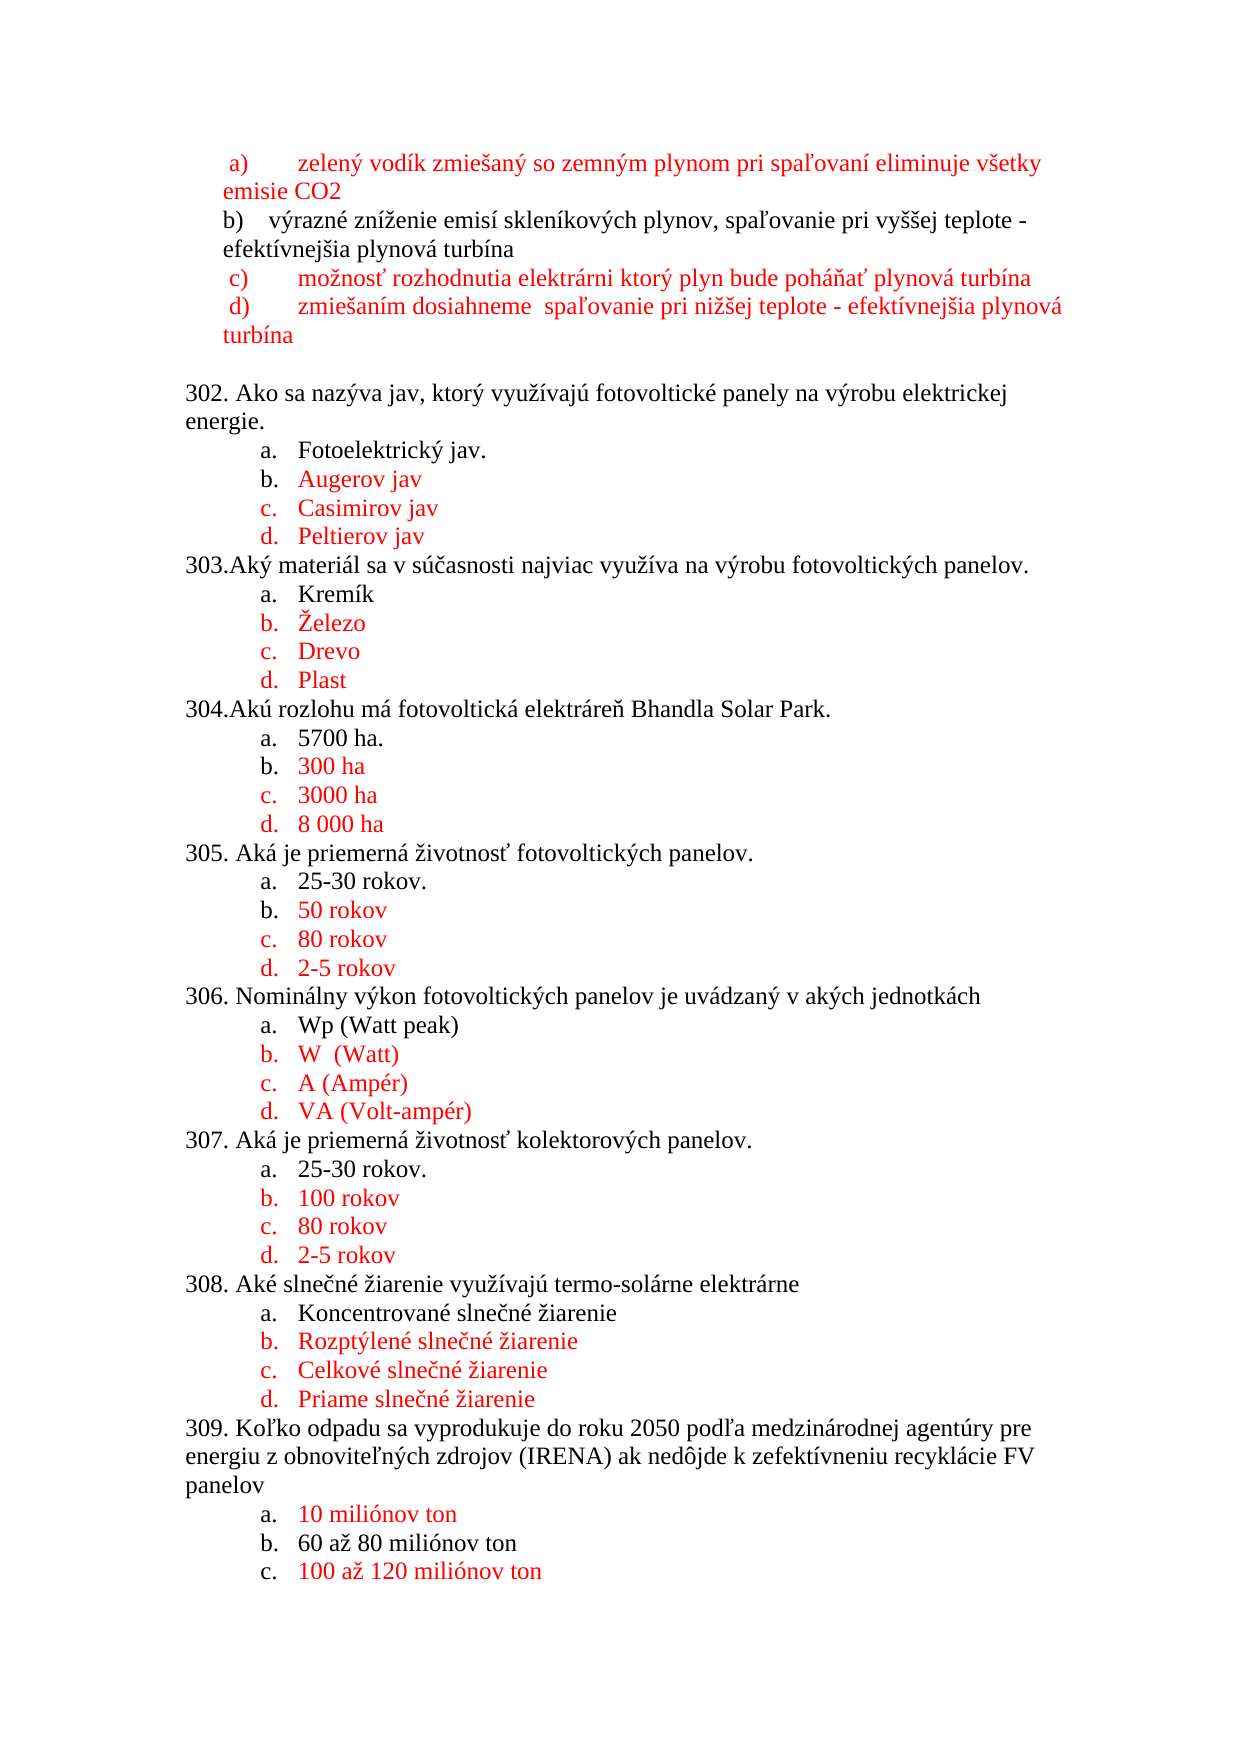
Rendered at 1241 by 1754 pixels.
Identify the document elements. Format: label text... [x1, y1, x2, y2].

list 25-30 rokov. [260, 866, 1093, 895]
list Koncentrované slnečné žiarenie [260, 1298, 1093, 1326]
list 3000 ha [260, 780, 1093, 809]
text 309. Koľko odpadu sa vyprodukuje do roku 2050 podľa medzinárodnej agentúry pre energiu z obnoviteľných zdrojov (IRENA) ak nedôjde k zefektívneniu recyklácie FV panelov [185, 1413, 1093, 1499]
text 307. Aká je priemerná životnosť kolektorových panelov. [185, 1125, 1093, 1154]
text 303.Aký materiál sa v súčasnosti najviac využíva na výrobu fotovoltických panelov. [185, 550, 1093, 579]
list 100 až 120 miliónov ton [260, 1556, 1093, 1585]
list 100 rokov [260, 1183, 1093, 1211]
text 302. Ako sa nazýva jav, ktorý využívajú fotovoltické panely na výrobu elektrickej energie. [185, 378, 1093, 435]
list 2-5 rokov [260, 953, 1093, 981]
list Drevo [260, 636, 1093, 665]
text 305. Aká je priemerná životnosť fotovoltických panelov. [185, 838, 1093, 866]
text 304.Akú rozlohu má fotovoltická elektráreň Bhandla Solar Park. [185, 694, 1093, 723]
list Fotoelektrický jav. [260, 435, 1093, 464]
text b) výrazné zníženie emisí skleníkových plynov, spaľovanie pri vyššej teplote - efektívnejšia plynová turbína [223, 205, 1093, 263]
list 10 miliónov ton [260, 1499, 1093, 1528]
list Celkové slnečné žiarenie [260, 1355, 1093, 1384]
list 300 ha [260, 751, 1093, 780]
list 60 až 80 miliónov ton [260, 1528, 1093, 1556]
list 2-5 rokov [260, 1240, 1093, 1269]
list 8 000 ha [260, 809, 1093, 838]
text c) možnosť rozhodnutia elektrárni ktorý plyn bude poháňať plynová turbína [223, 263, 1093, 291]
list Plast [260, 665, 1093, 694]
text 306. Nominálny výkon fotovoltických panelov je uvádzaný v akých jednotkách [185, 981, 1093, 1010]
list Wp (Watt peak) [260, 1010, 1093, 1039]
list 80 rokov [260, 924, 1093, 953]
list Priame slnečné žiarenie [260, 1384, 1093, 1413]
list 80 rokov [260, 1211, 1093, 1240]
list Peltierov jav [260, 521, 1093, 550]
list W (Watt) [260, 1039, 1093, 1068]
text d) zmiešaním dosiahneme spaľovanie pri nižšej teplote - efektívnejšia plynová turbína [223, 291, 1093, 349]
list Železo [260, 608, 1093, 636]
list Kremík [260, 579, 1093, 608]
list Rozptýlené slnečné žiarenie [260, 1326, 1093, 1355]
list 5700 ha. [260, 723, 1093, 751]
list 25-30 rokov. [260, 1154, 1093, 1183]
list Augerov jav [260, 464, 1093, 493]
list A (Ampér) [260, 1068, 1093, 1096]
text 308. Aké slnečné žiarenie využívajú termo-solárne elektrárne [185, 1269, 1093, 1298]
text a) zelený vodík zmiešaný so zemným plynom pri spaľovaní eliminuje všetky emisie CO2 [223, 148, 1093, 205]
list 50 rokov [260, 895, 1093, 924]
list VA (Volt-ampér) [260, 1096, 1093, 1125]
list Casimirov jav [260, 493, 1093, 521]
